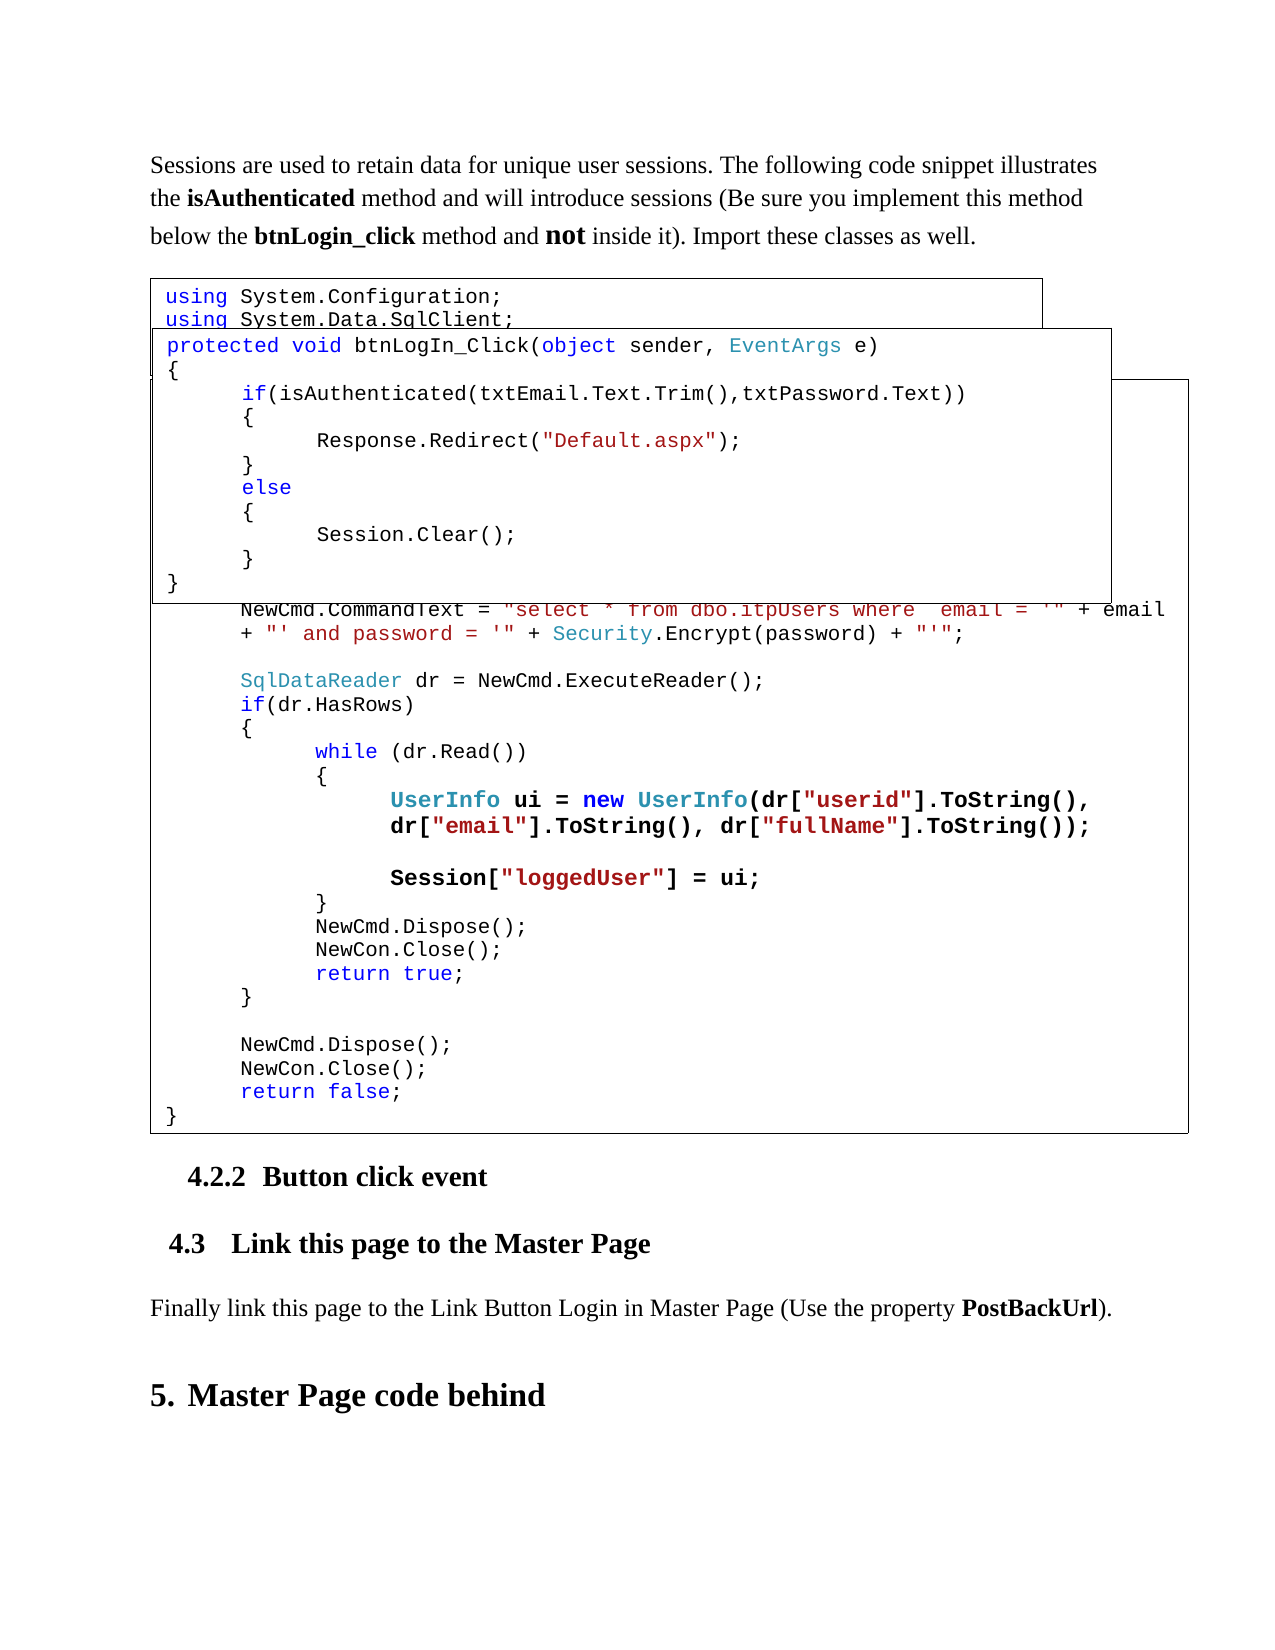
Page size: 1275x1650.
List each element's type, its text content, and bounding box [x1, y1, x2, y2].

text Finally link this page to the Link Button Login in Master Page (Use the property PostBackUrl). [150, 1293, 1125, 1322]
text Sessions are used to retain data for unique user sessions. The following code snippet illustrates the isAuthenticated method and will introduce sessions (Be sure you implement this method below the btnLogin_click method and not inside it). Import these classes as well. [150, 150, 1125, 250]
list Button click event [187, 1134, 1125, 1193]
list Button click event [187, 276, 1125, 379]
list Link this page to the Master Page [169, 1226, 1125, 1260]
list Master Page code behind [150, 1375, 1125, 1413]
